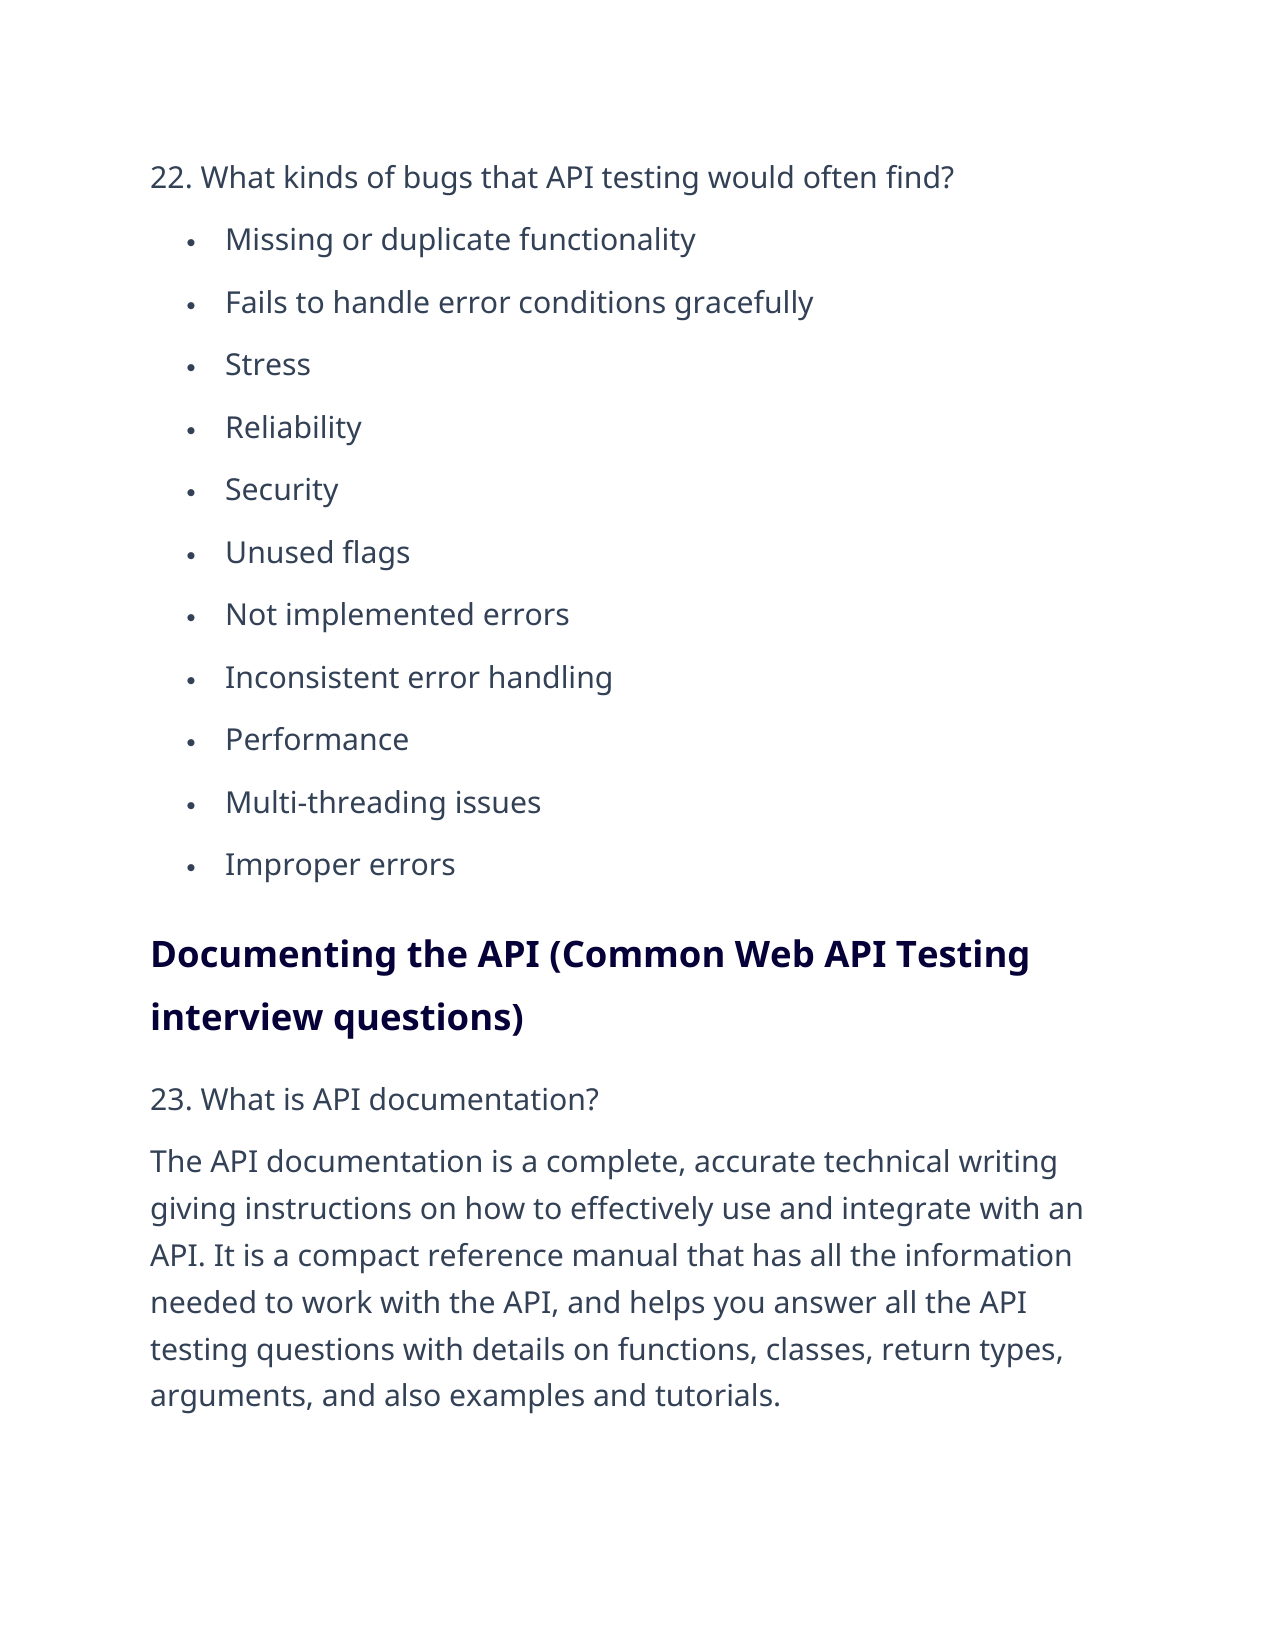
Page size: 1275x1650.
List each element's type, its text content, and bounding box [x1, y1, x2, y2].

list Improper errors [187, 837, 1125, 884]
list Stress [187, 337, 1125, 384]
list Security [187, 462, 1125, 509]
list Fails to handle error conditions gracefully [187, 275, 1125, 322]
subtitle Documenting the API (Common Web API Testing interview questions) [150, 916, 1125, 1041]
list Reliability [187, 400, 1125, 447]
list Unused flags [187, 525, 1125, 572]
subtitle 23. What is API documentation? [150, 1072, 1125, 1119]
list Inconsistent error handling [187, 650, 1125, 697]
list Missing or duplicate functionality [187, 212, 1125, 259]
subtitle 22. What kinds of bugs that API testing would often find? [150, 150, 1125, 197]
list Performance [187, 712, 1125, 759]
text The API documentation is a complete, accurate technical writing giving instructions on how to effectively use and integrate with an API. It is a compact reference manual that has all the information needed to work with the API, and helps you answer all the API testing questions with details on functions, classes, return types, arguments, and also examples and tutorials. [150, 1134, 1125, 1416]
list Multi-threading issues [187, 775, 1125, 822]
list Not implemented errors [187, 587, 1125, 634]
